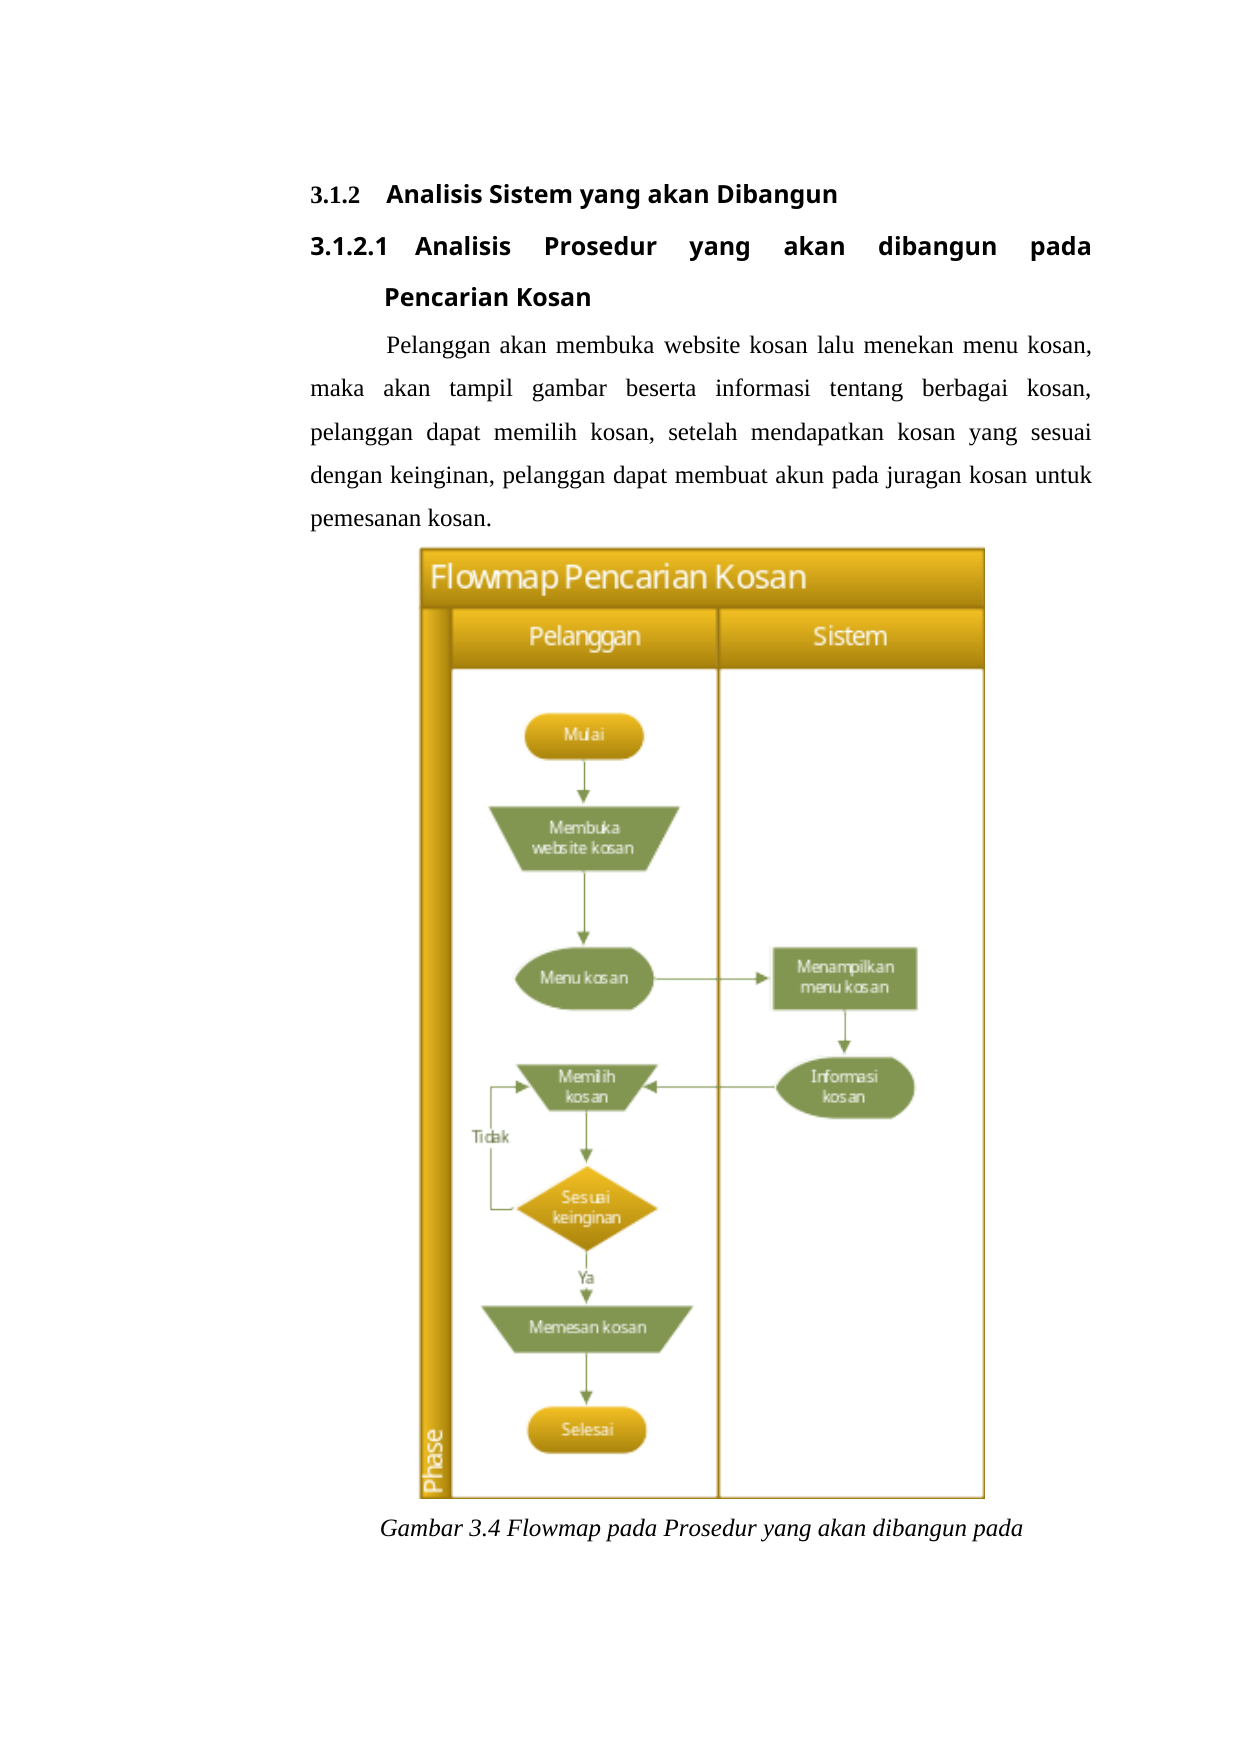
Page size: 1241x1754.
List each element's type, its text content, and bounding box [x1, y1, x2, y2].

text Analisis Sistem yang akan Dibangun [236, 177, 1092, 211]
list Analisis Prosedur yang akan dibangun pada Pencarian Kosan [310, 228, 1092, 313]
text Gambar 3.4 Flowmap pada Prosedur yang akan dibangun pada [310, 1513, 1092, 1542]
list Pelanggan akan membuka website kosan lalu menekan menu kosan, maka akan tampil gambar beserta informasi tentang berbagai kosan, pelanggan dapat memilih kosan, setelah mendapatkan kosan yang sesuai dengan keinginan, pelanggan dapat membuat akun pada juragan kosan untuk pemesanan kosan. [310, 330, 1092, 532]
